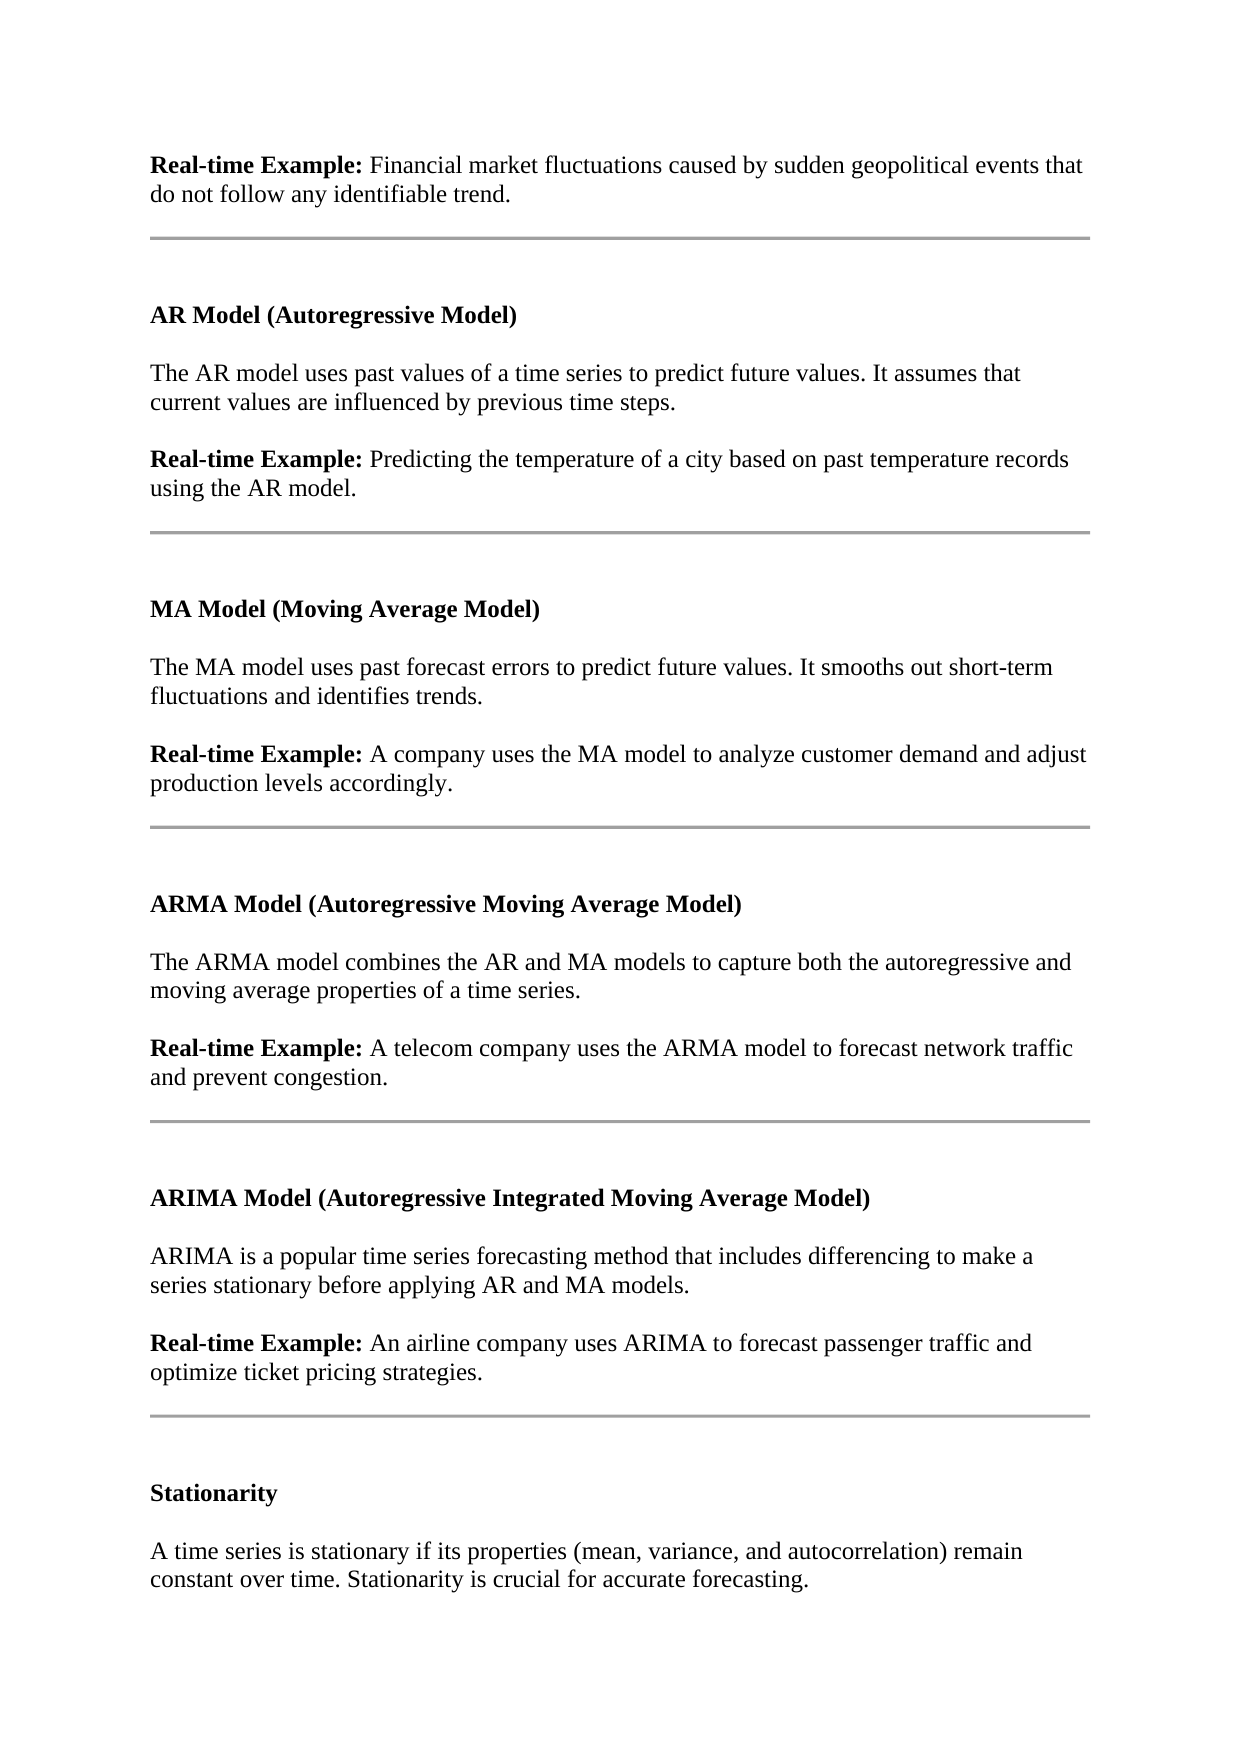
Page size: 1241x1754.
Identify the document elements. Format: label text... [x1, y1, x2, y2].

text ARIMA Model (Autoregressive Integrated Moving Average Model) [150, 1183, 1090, 1212]
text The MA model uses past forecast errors to predict future values. It smooths out short-term fluctuations and identifies trends. [150, 652, 1090, 710]
text Real-time Example: A company uses the MA model to analyze customer demand and adjust production levels accordingly. [150, 739, 1090, 796]
text Real-time Example: An airline company uses ARIMA to forecast passenger traffic and optimize ticket pricing strategies. [150, 1328, 1090, 1385]
text AR Model (Autoregressive Model) [150, 300, 1090, 329]
text Real-time Example: A telecom company uses the ARMA model to forecast network traffic and prevent congestion. [150, 1033, 1090, 1091]
text The AR model uses past values of a time series to predict future values. It assumes that current values are influenced by previous time steps. [150, 358, 1090, 415]
text The ARMA model combines the AR and MA models to capture both the autoregressive and moving average properties of a time series. [150, 947, 1090, 1004]
text ARMA Model (Autoregressive Moving Average Model) [150, 889, 1090, 918]
text MA Model (Moving Average Model) [150, 594, 1090, 623]
text Stationarity [150, 1478, 1090, 1507]
text Real-time Example: Predicting the temperature of a city based on past temperature records using the AR model. [150, 444, 1090, 502]
text A time series is stationary if its properties (mean, variance, and autocorrelation) remain constant over time. Stationarity is crucial for accurate forecasting. [150, 1536, 1090, 1593]
text Real-time Example: Financial market fluctuations caused by sudden geopolitical events that do not follow any identifiable trend. [150, 150, 1090, 207]
text ARIMA is a popular time series forecasting method that includes differencing to make a series stationary before applying AR and MA models. [150, 1241, 1090, 1299]
